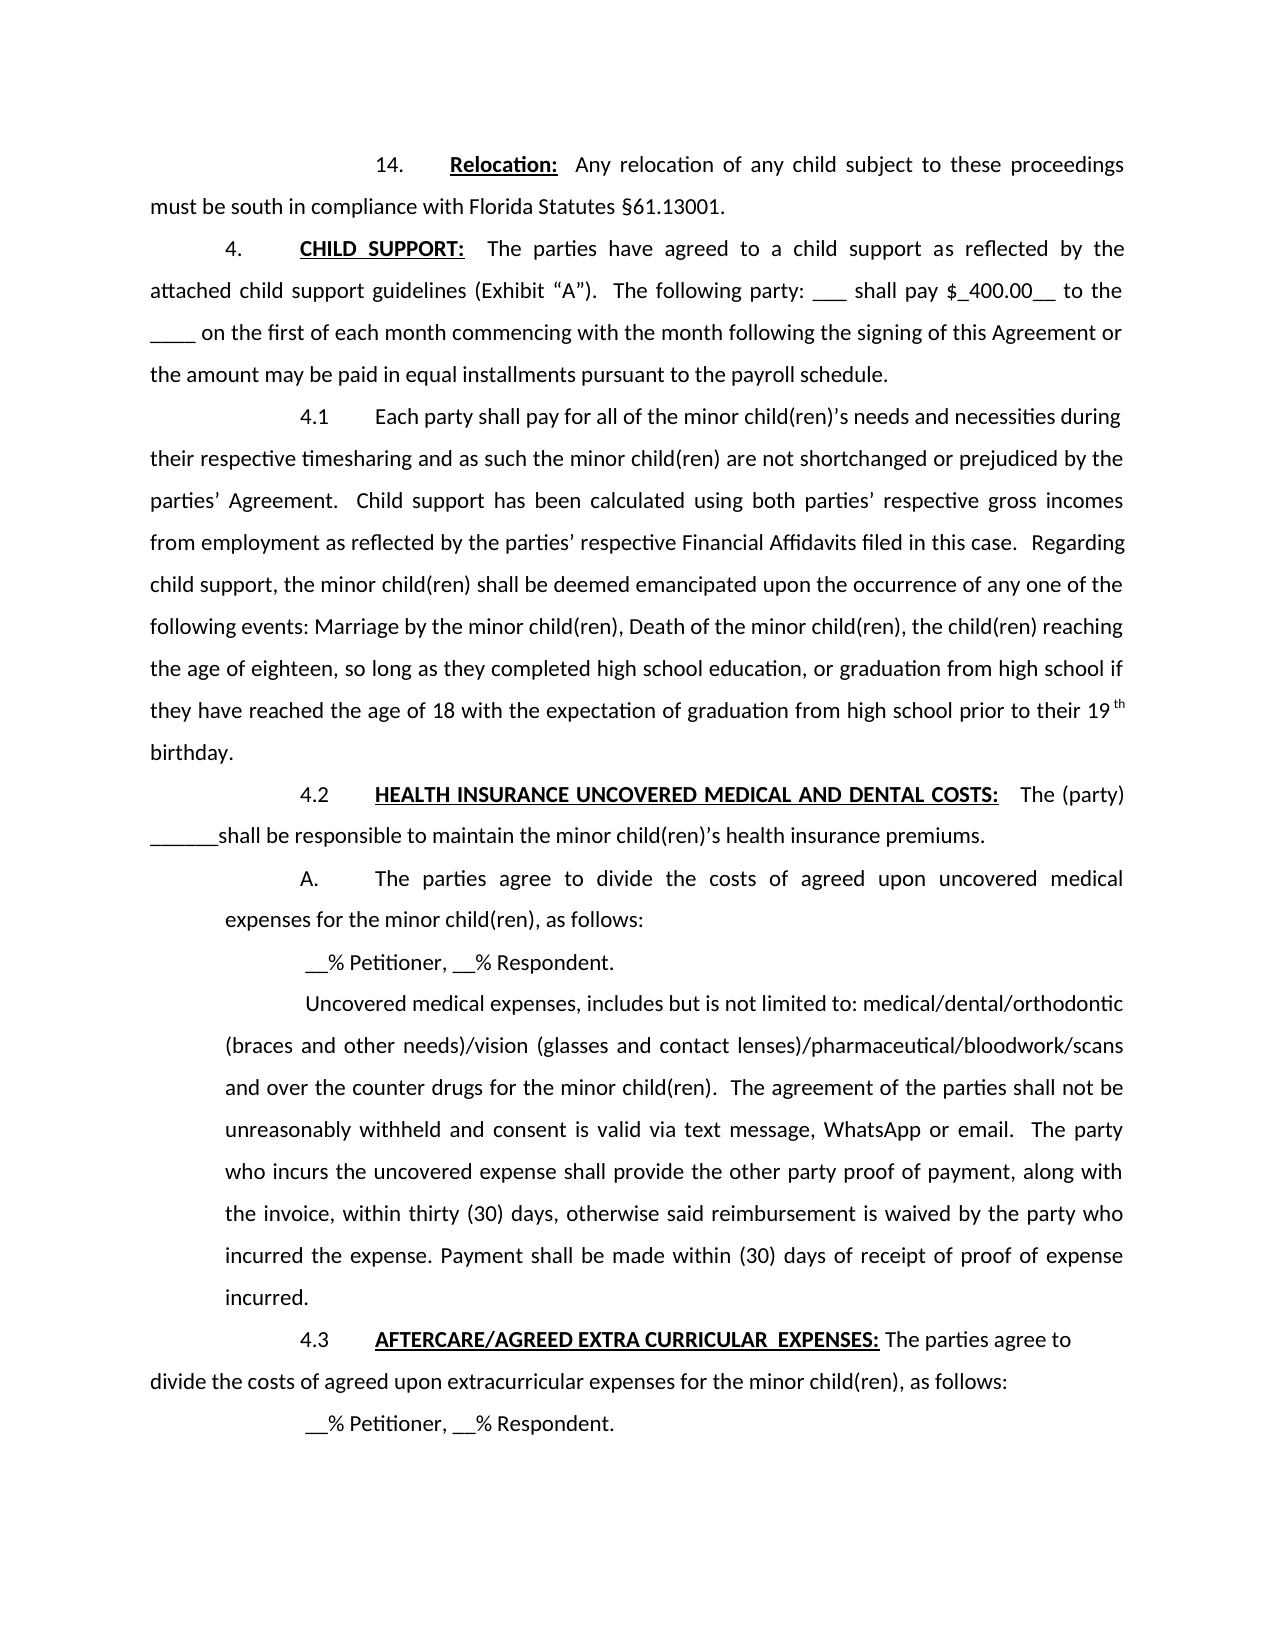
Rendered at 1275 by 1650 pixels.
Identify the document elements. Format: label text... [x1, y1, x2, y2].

text A. The parties agree to divide the costs of agreed upon uncovered medical expenses for the minor child(ren), as follows: [225, 864, 1125, 934]
text 4.1 Each party shall pay for all of the minor child(ren)’s needs and necessities during [225, 402, 1125, 430]
text 4. CHILD SUPPORT: The parties have agreed to a child support as reflected by the attached child support guidelines (Exhibit “A”). The following party: ___ shall pay $_400.00__ to the ____ on the first of each month commencing with the month following the signing of this Agreement or the amount may be paid in equal installments pursuant to the payroll schedule. [150, 234, 1125, 388]
text 4.3 AFTERCARE/AGREED EXTRA CURRICULAR EXPENSES: The parties agree to [225, 1325, 1125, 1353]
text __% Petitioner, __% Respondent. [300, 1409, 1125, 1437]
text 4.2 HEALTH INSURANCE UNCOVERED MEDICAL AND DENTAL COSTS: The (party) ______shall be responsible to maintain the minor child(ren)’s health insurance premiums. [150, 780, 1125, 850]
text Uncovered medical expenses, includes but is not limited to: medical/dental/orthodontic (braces and other needs)/vision (glasses and contact lenses)/pharmaceutical/bloodwork/scans and over the counter drugs for the minor child(ren). The agreement of the parties shall not be unreasonably withheld and consent is valid via text message, WhatsApp or email. The party who incurs the uncovered expense shall provide the other party proof of payment, along with the invoice, within thirty (30) days, otherwise said reimbursement is waived by the party who incurred the expense. Payment shall be made within (30) days of receipt of proof of expense incurred. [225, 989, 1125, 1311]
text 14. Relocation: Any relocation of any child subject to these proceedings must be south in compliance with Florida Statutes §61.13001. [150, 150, 1125, 220]
text divide the costs of agreed upon extracurricular expenses for the minor child(ren), as follows: [150, 1367, 1125, 1395]
text __% Petitioner, __% Respondent. [300, 948, 1125, 976]
text their respective timesharing and as such the minor child(ren) are not shortchanged or prejudiced by the parties’ Agreement. Child support has been calculated using both parties’ respective gross incomes from employment as reflected by the parties’ respective Financial Affidavits filed in this case. Regarding child support, the minor child(ren) shall be deemed emancipated upon the occurrence of any one of the following events: Marriage by the minor child(ren), Death of the minor child(ren), the child(ren) reaching the age of eighteen, so long as they completed high school education, or graduation from high school if they have reached the age of 18 with the expectation of graduation from high school prior to their 19th birthday. [150, 444, 1125, 766]
